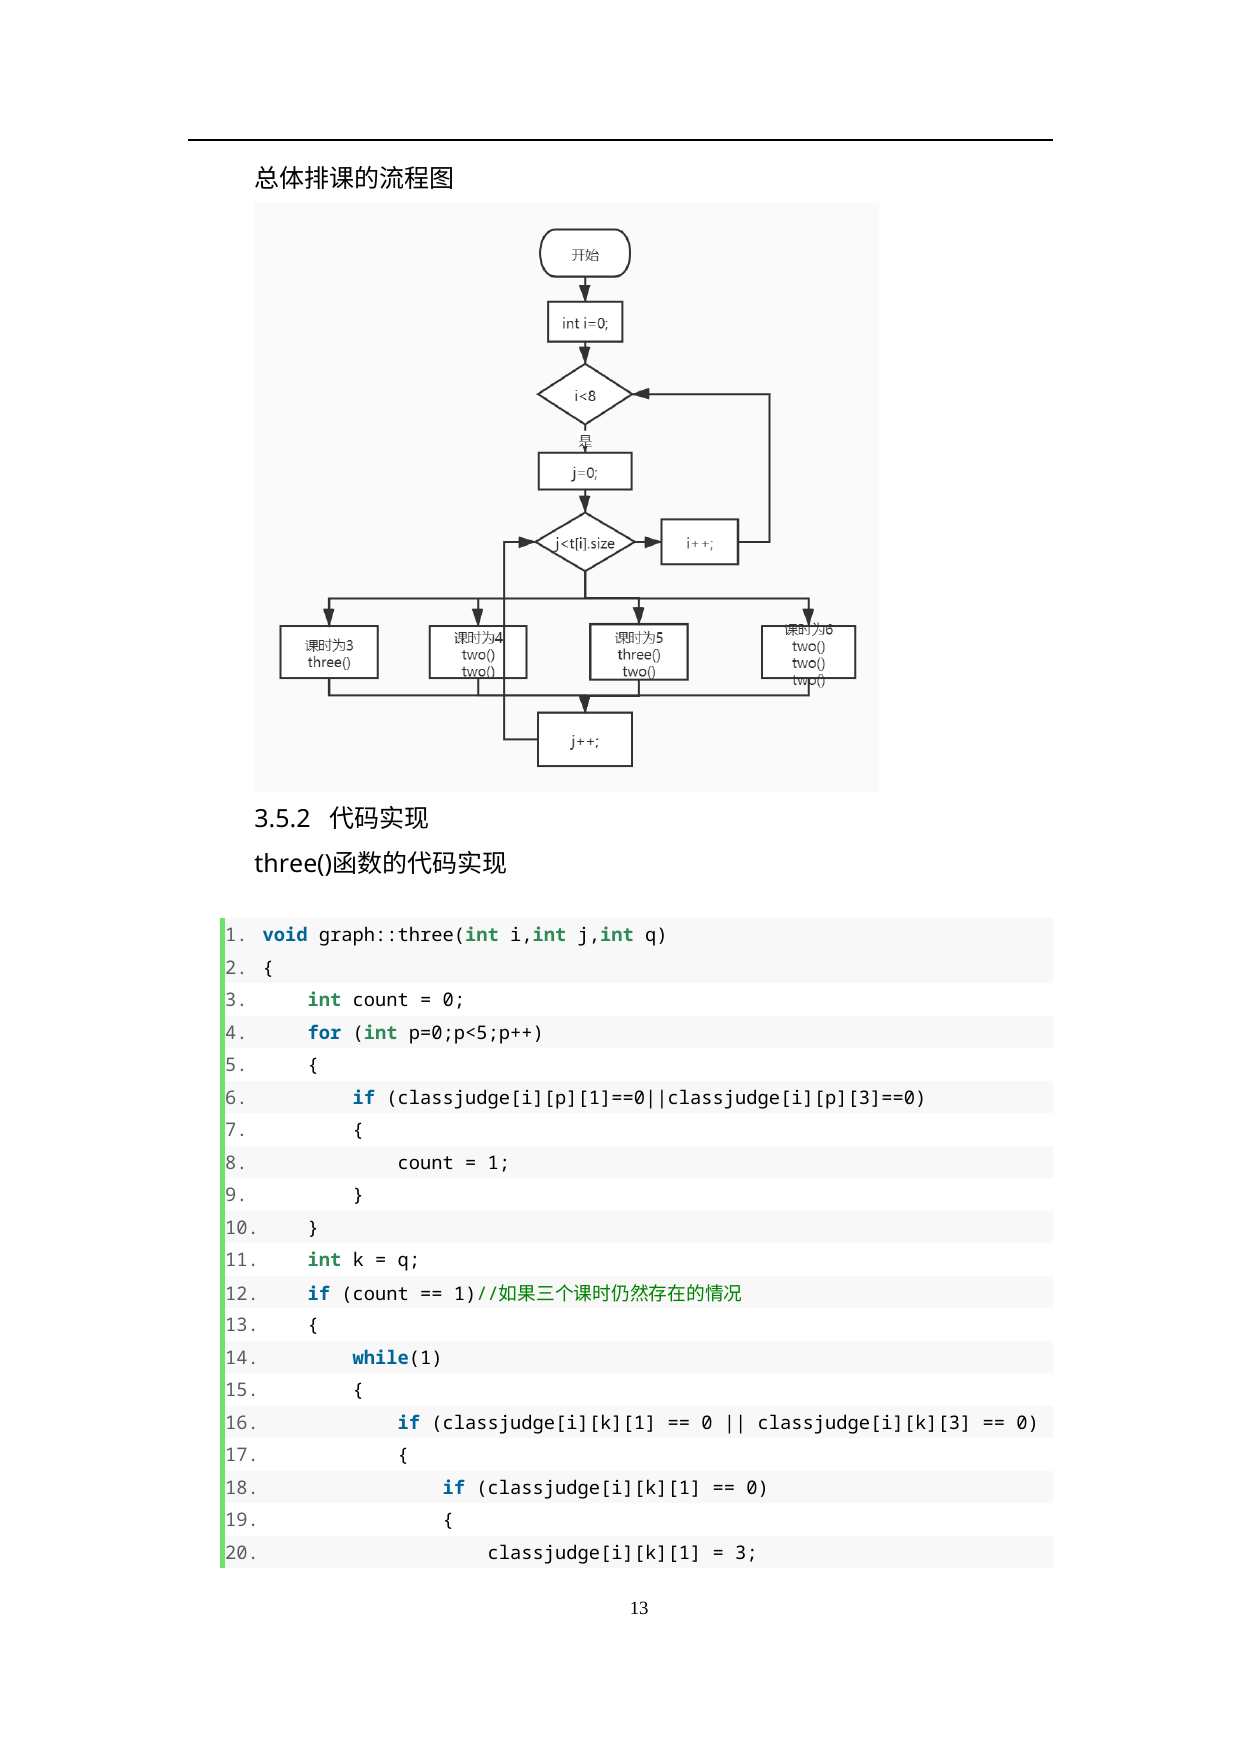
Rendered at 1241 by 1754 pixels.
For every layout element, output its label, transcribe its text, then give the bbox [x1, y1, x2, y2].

list { [225, 1373, 1053, 1406]
list { [225, 1308, 1053, 1341]
list } [225, 1211, 1053, 1243]
list if (classjudge[i][k][1] == 0) [225, 1471, 1053, 1503]
list void graph::three(int i,int j,int q) [225, 918, 1053, 951]
list { [225, 951, 1053, 983]
list { [225, 1113, 1053, 1146]
list } [225, 1178, 1053, 1211]
text three()函数的代码实现 [254, 844, 1053, 880]
list int count = 0; [225, 983, 1053, 1016]
picture [254, 203, 880, 792]
list if (classjudge[i][p][1]==0||classjudge[i][p][3]==0) [225, 1081, 1053, 1113]
list { [225, 1438, 1053, 1471]
list classjudge[i][k][1] = 3; [225, 1536, 1053, 1568]
list if (classjudge[i][k][1] == 0 || classjudge[i][k][3] == 0) [225, 1406, 1053, 1438]
list { [225, 1503, 1053, 1536]
list { [225, 1048, 1053, 1081]
list count = 1; [225, 1146, 1053, 1178]
text 总体排课的流程图 [254, 158, 1053, 195]
list int k = q; [225, 1243, 1053, 1276]
list 代码实现 [254, 798, 1053, 834]
list while(1) [225, 1341, 1053, 1373]
list for (int p=0;p<5;p++) [225, 1016, 1053, 1048]
list if (count == 1)//如果三个课时仍然存在的情况 [225, 1276, 1053, 1308]
